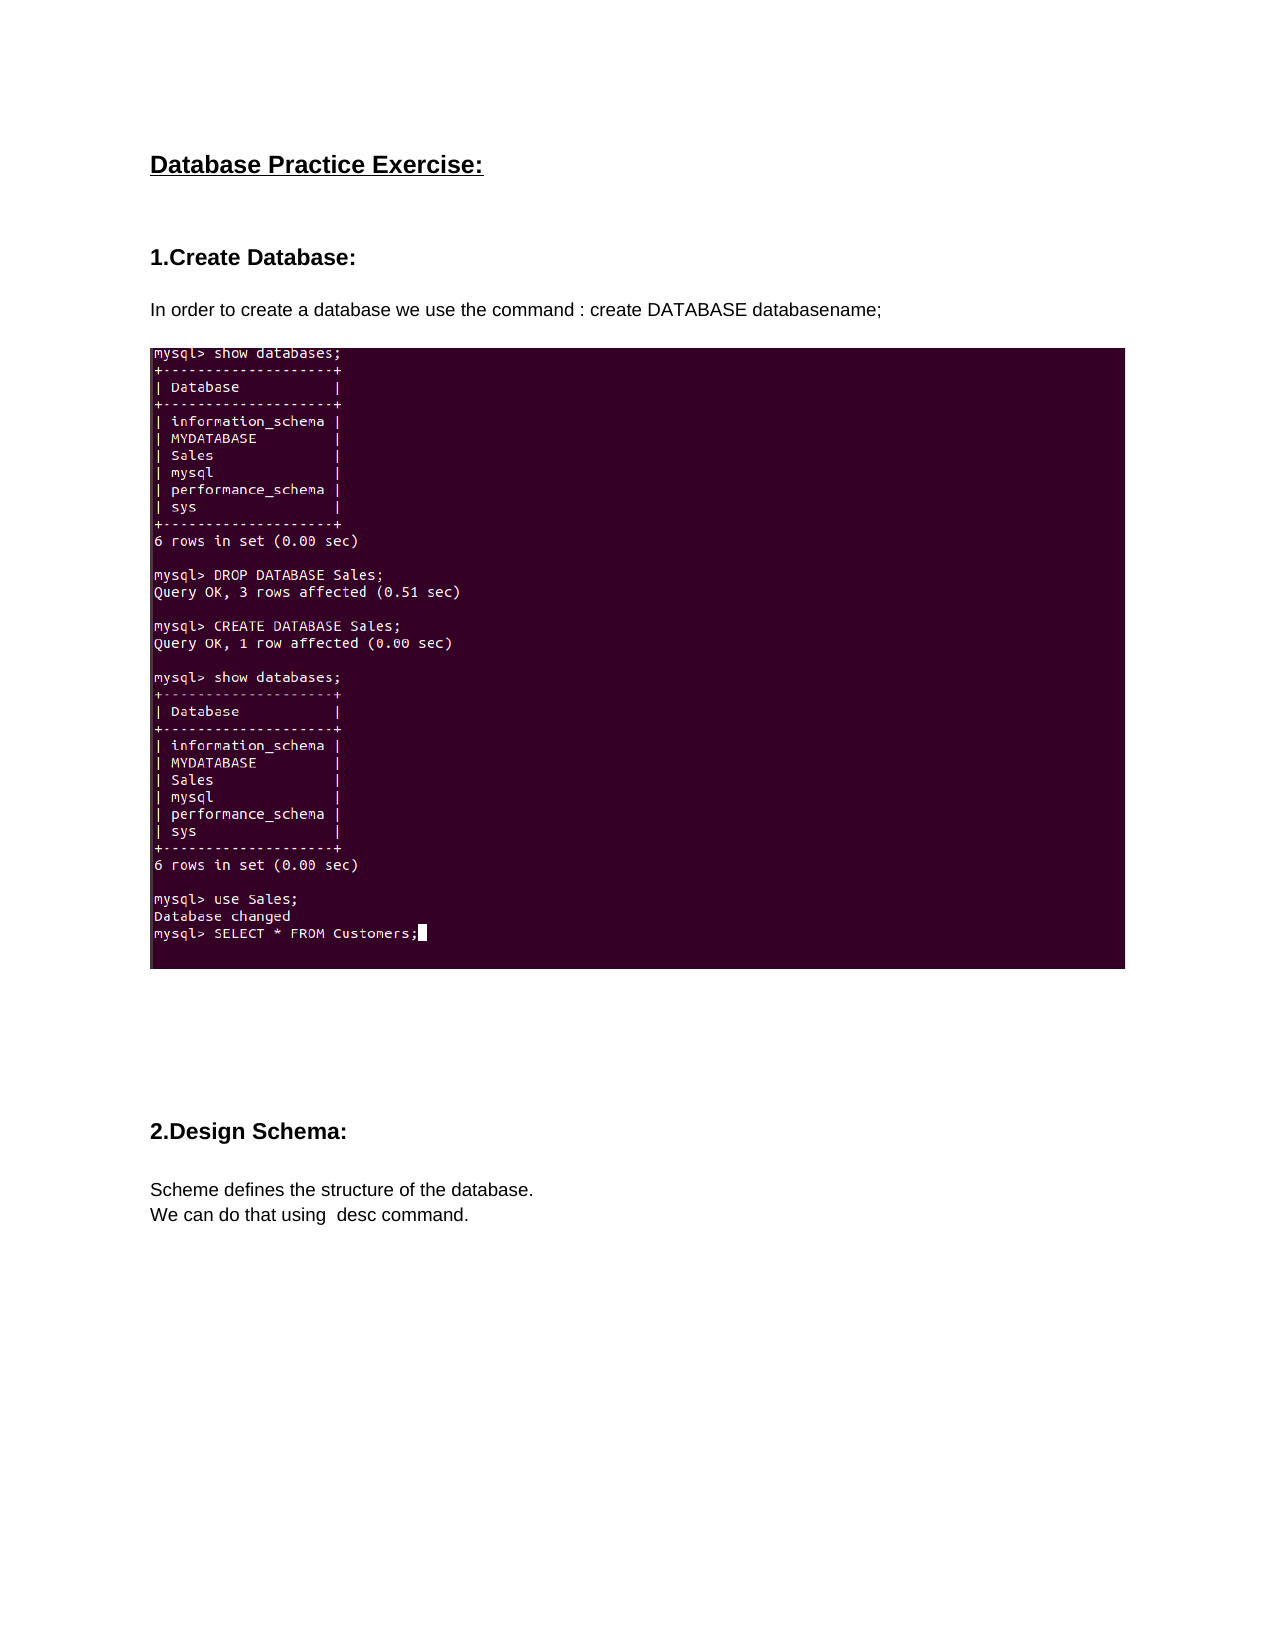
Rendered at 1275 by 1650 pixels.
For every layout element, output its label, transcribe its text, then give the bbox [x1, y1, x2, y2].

text In order to create a database we use the command : create DATABASE databasename; [150, 298, 1125, 320]
text Scheme defines the structure of the database. [150, 1179, 1125, 1200]
text 1.Create Database: [150, 243, 1125, 270]
text We can do that using desc command. [150, 1203, 1125, 1225]
text Database Practice Exercise: [150, 150, 1125, 179]
text 2.Design Schema: [150, 1118, 1125, 1145]
picture [150, 348, 1125, 969]
